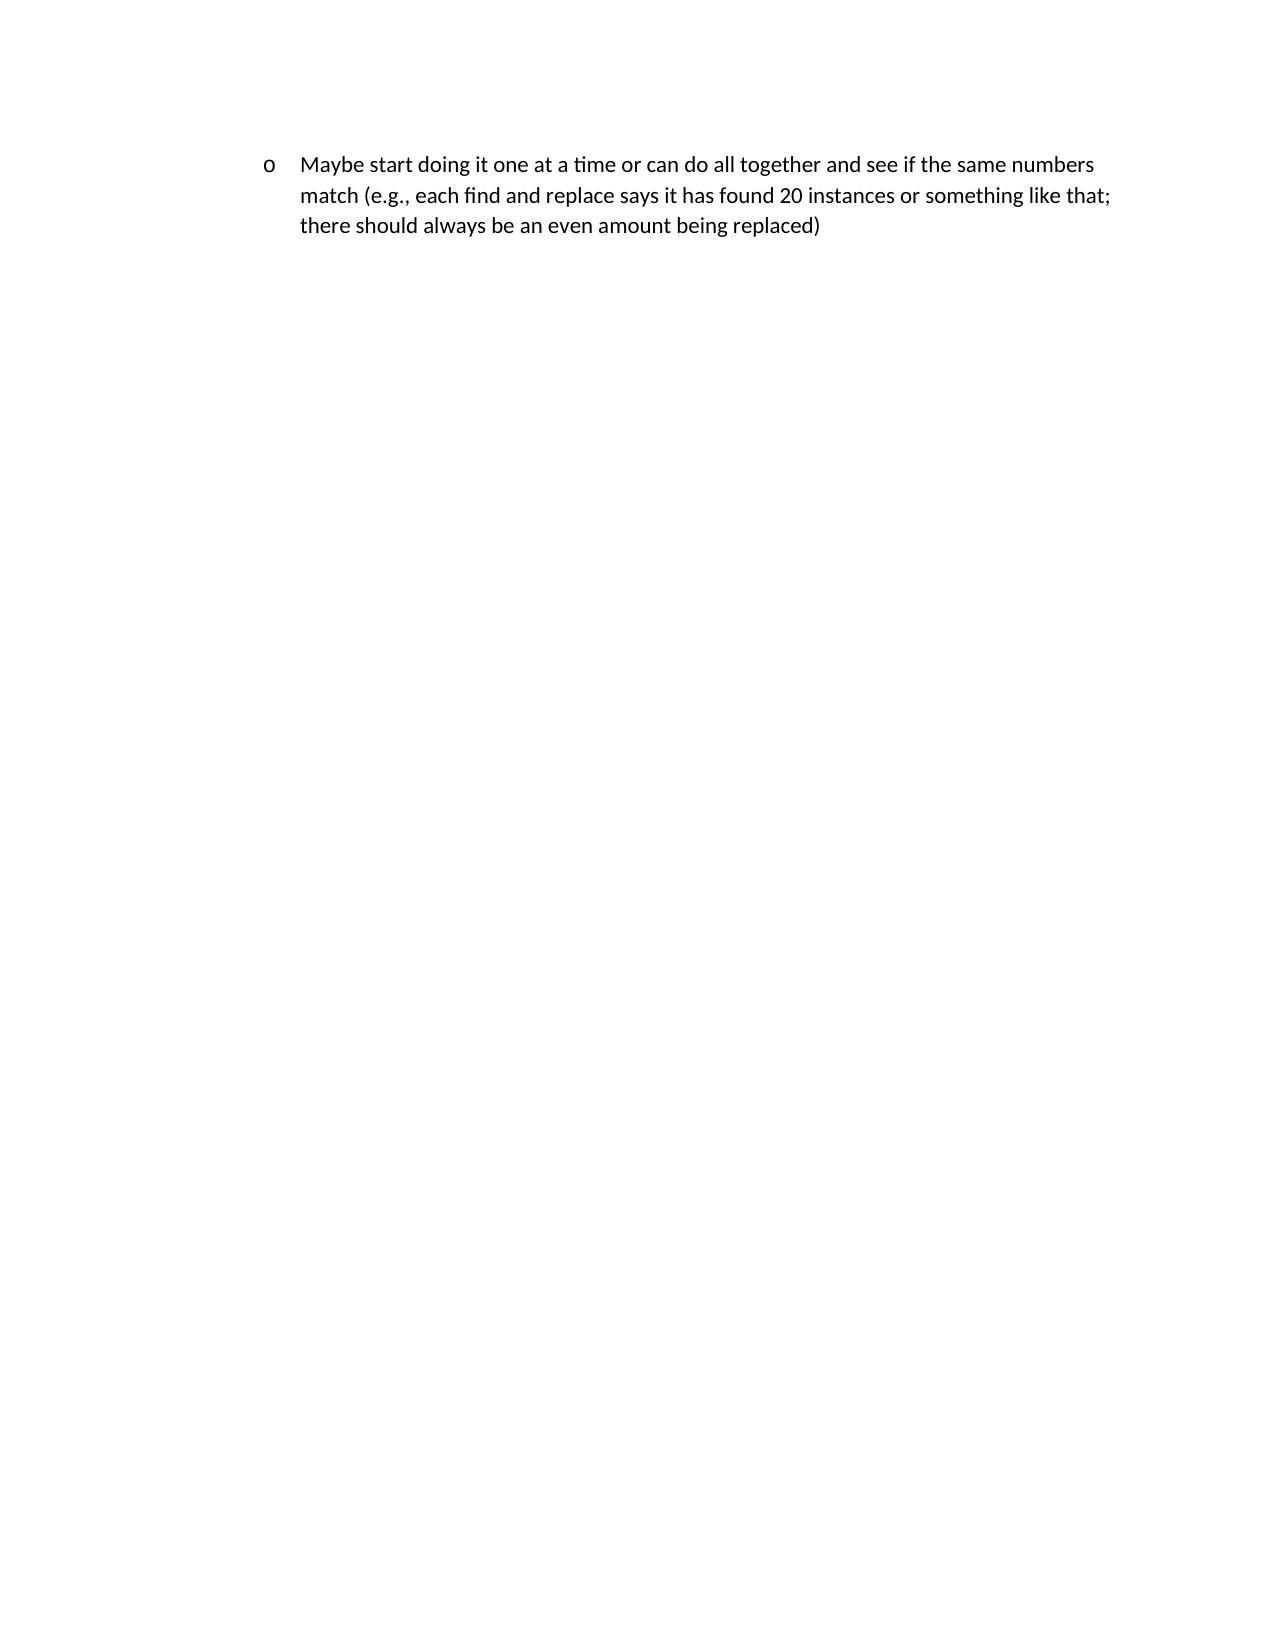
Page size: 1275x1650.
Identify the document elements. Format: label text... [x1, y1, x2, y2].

list Maybe start doing it one at a time or can do all together and see if the same numbers match (e.g., each find and replace says it has found 20 instances or something like that; there should always be an even amount being replaced) [262, 150, 1125, 239]
